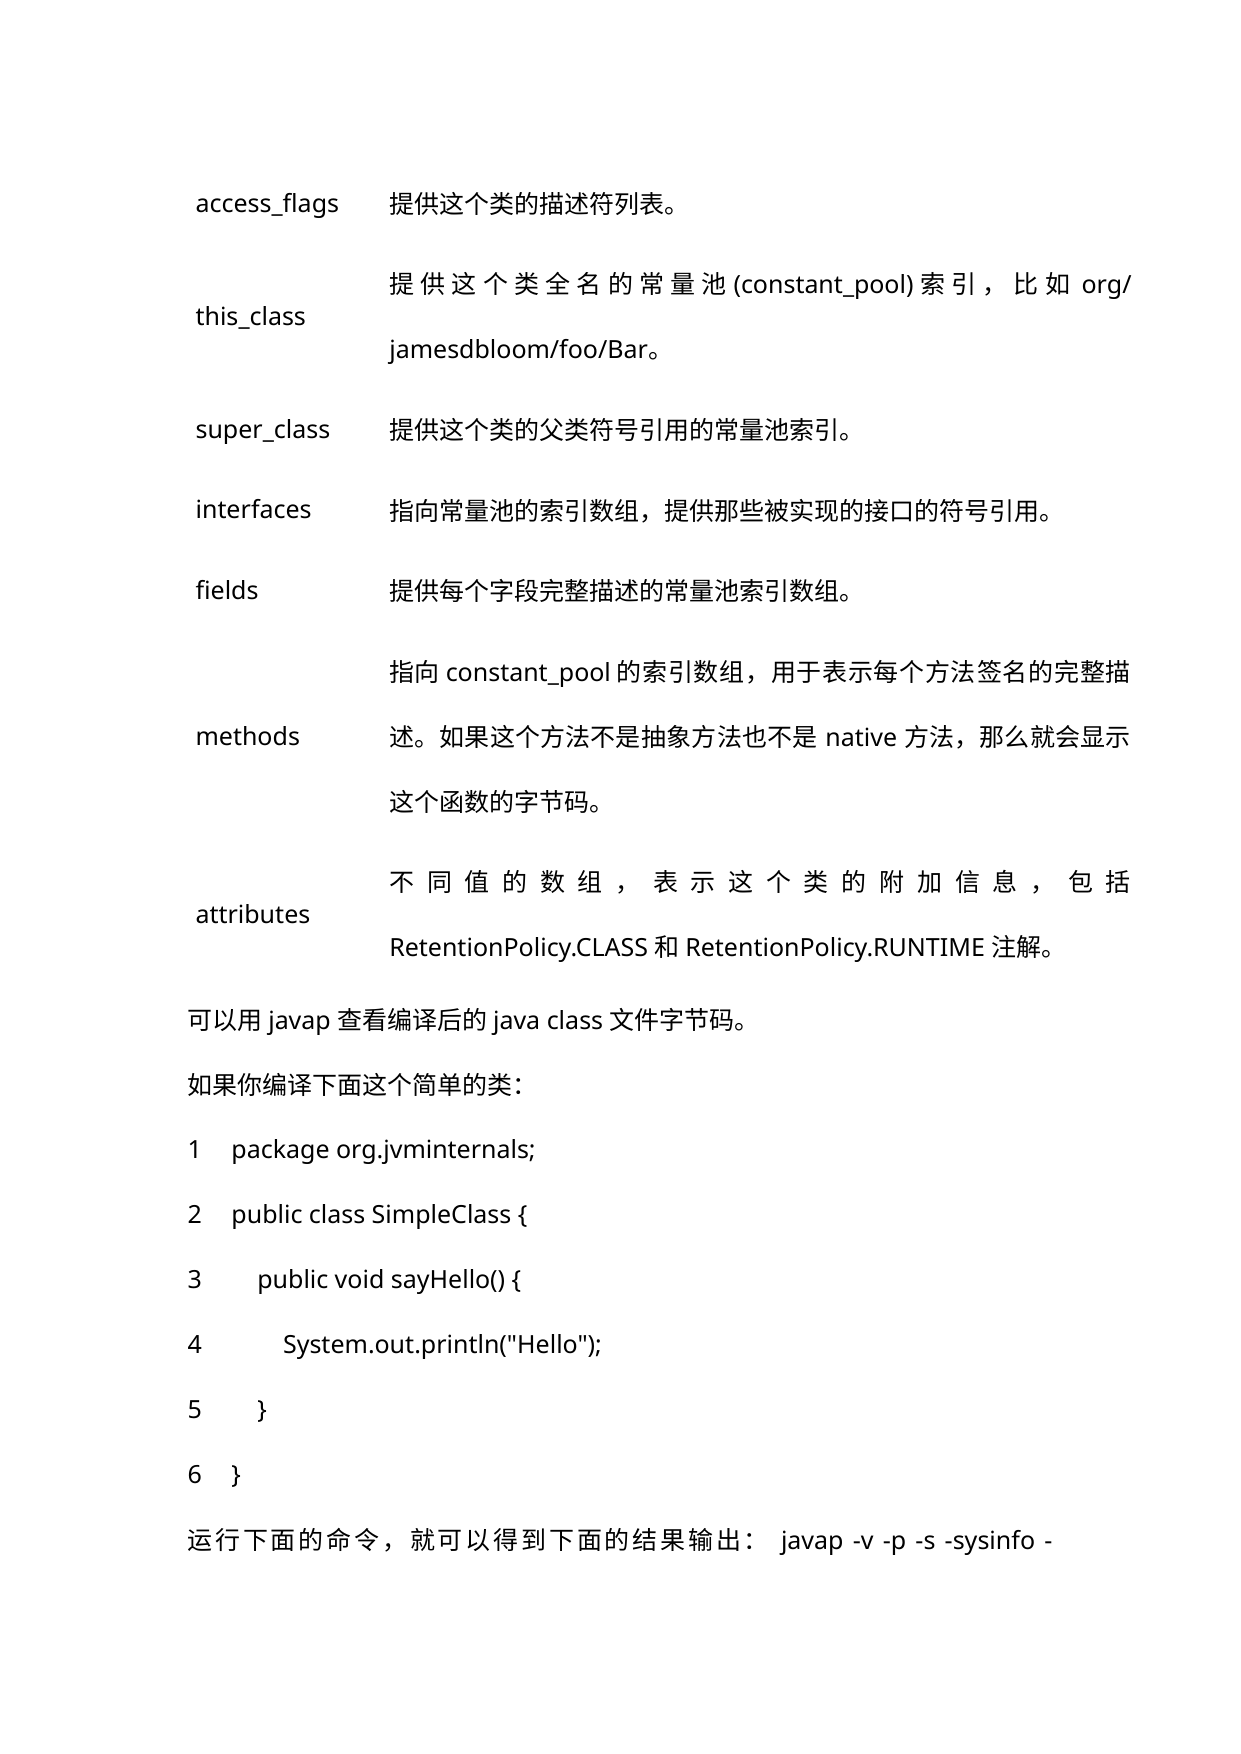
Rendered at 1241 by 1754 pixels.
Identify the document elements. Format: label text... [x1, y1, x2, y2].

table_cell 提供这个类全名的常量池(constant_pool)索引，比如org/jamesdbloom/foo/Bar。 [381, 243, 1139, 388]
table_cell methods [188, 630, 381, 841]
table_cell fields [188, 550, 381, 630]
table_header 1 2 3 4 5 6 [188, 1116, 231, 1506]
table_cell 提供这个类的描述符列表。 [381, 162, 1139, 243]
table_cell this_class [188, 243, 381, 388]
table_cell 不同值的数组，表示这个类的附加信息，包括 RetentionPolicy.CLASS 和 RetentionPolicy.RUNTIME 注解。 [381, 841, 1139, 986]
text 可以用 javap 查看编译后的 java class 文件字节码。 [187, 986, 1053, 1051]
table_cell interfaces [188, 469, 381, 549]
table_cell 指向常量池的索引数组，提供那些被实现的接口的符号引用。 [381, 469, 1139, 549]
table_cell 指向constant_pool的索引数组，用于表示每个方法签名的完整描述。如果这个方法不是抽象方法也不是 native 方法，那么就会显示这个函数的字节码。 [381, 630, 1139, 841]
text 如果你编译下面这个简单的类： [187, 1051, 1053, 1116]
table_cell 提供这个类的父类符号引用的常量池索引。 [381, 388, 1139, 469]
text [187, 1506, 1053, 1571]
table_cell super_class [188, 388, 381, 469]
table_cell access_flags [188, 162, 381, 243]
table_header package org.jvminternals; public class SimpleClass { public void sayHello() { System.out.println("Hello"); } } [231, 1116, 1156, 1506]
table_cell attributes [188, 841, 381, 986]
table_cell 提供每个字段完整描述的常量池索引数组。 [381, 550, 1139, 630]
